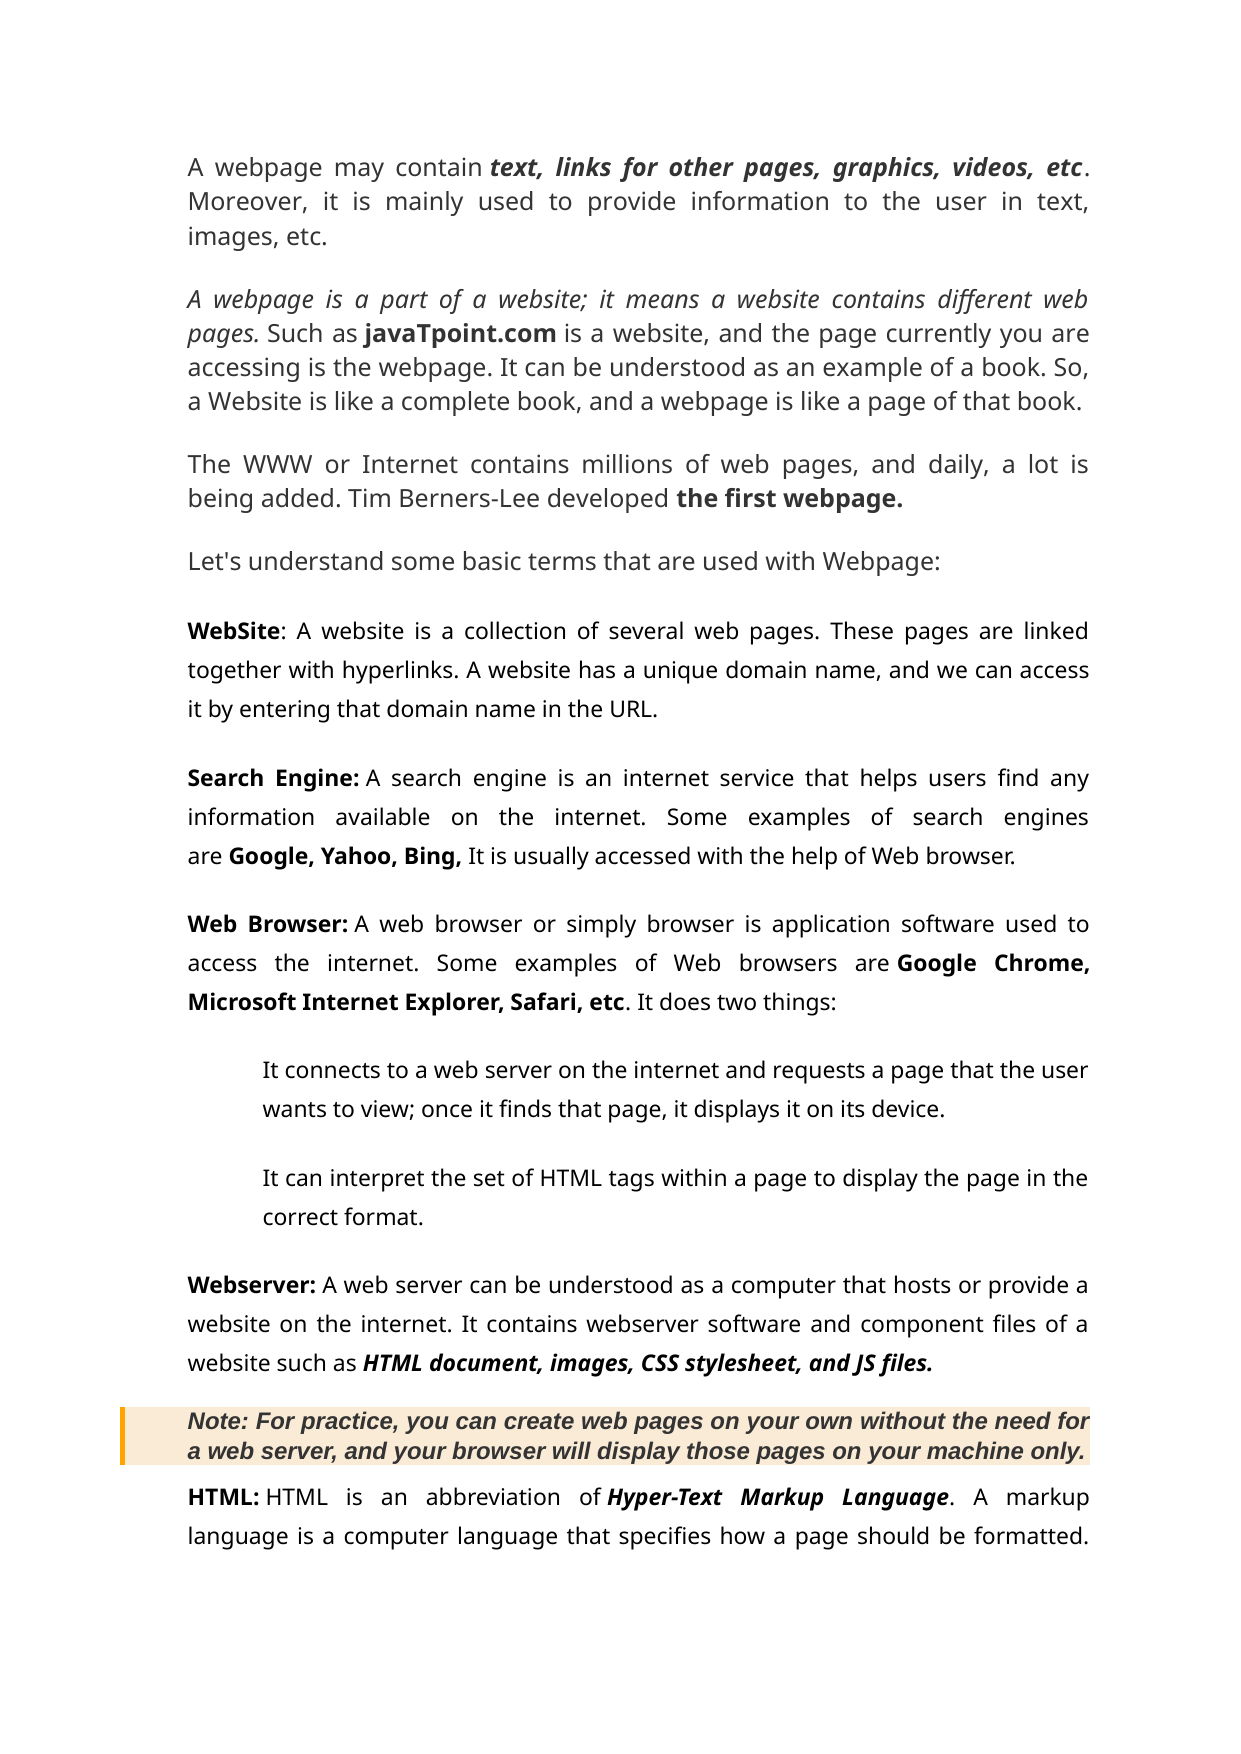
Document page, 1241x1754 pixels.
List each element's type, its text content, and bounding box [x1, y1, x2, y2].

text Web Browser: A web browser or simply browser is application software used to access the internet. Some examples of Web browsers are Google Chrome, Microsoft Internet Explorer, Safari, etc. It does two things: [187, 900, 1090, 1017]
text A webpage is a part of a website; it means a website contains different web pages. Such as javaTpoint.com is a website, and the page currently you are accessing is the webpage. It can be understood as an example of a book. So, a Website is like a complete book, and a webpage is like a page of that book. [187, 281, 1090, 418]
text A webpage may contain text, links for other pages, graphics, videos, etc. Moreover, it is mainly used to provide information to the user in text, images, etc. [187, 150, 1090, 252]
text Webserver: A web server can be understood as a computer that hosts or provide a website on the internet. It contains webserver software and component files of a website such as HTML document, images, CSS stylesheet, and JS files. [187, 1261, 1090, 1378]
text It connects to a web server on the internet and requests a page that the user wants to view; once it finds that page, it displays it on its device. [262, 1046, 1090, 1124]
subtitle Note: For practice, you can create web pages on your own without the need for a web server, and your browser will display those pages on your machine only. [125, 1407, 1090, 1465]
text WebSite: A website is a collection of several web pages. These pages are linked together with hyperlinks. A website has a unique domain name, and we can access it by entering that domain name in the URL. [187, 607, 1090, 724]
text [187, 1473, 1090, 1551]
text The WWW or Internet contains millions of web pages, and daily, a lot is being added. Tim Berners-Lee developed the first webpage. [187, 447, 1090, 515]
text Let's understand some basic terms that are used with Webpage: [187, 544, 1090, 578]
text It can interpret the set of HTML tags within a page to display the page in the correct format. [262, 1154, 1090, 1232]
text Search Engine: A search engine is an internet service that helps users find any information available on the internet. Some examples of search engines are Google, Yahoo, Bing, It is usually accessed with the help of Web browser. [187, 754, 1090, 871]
